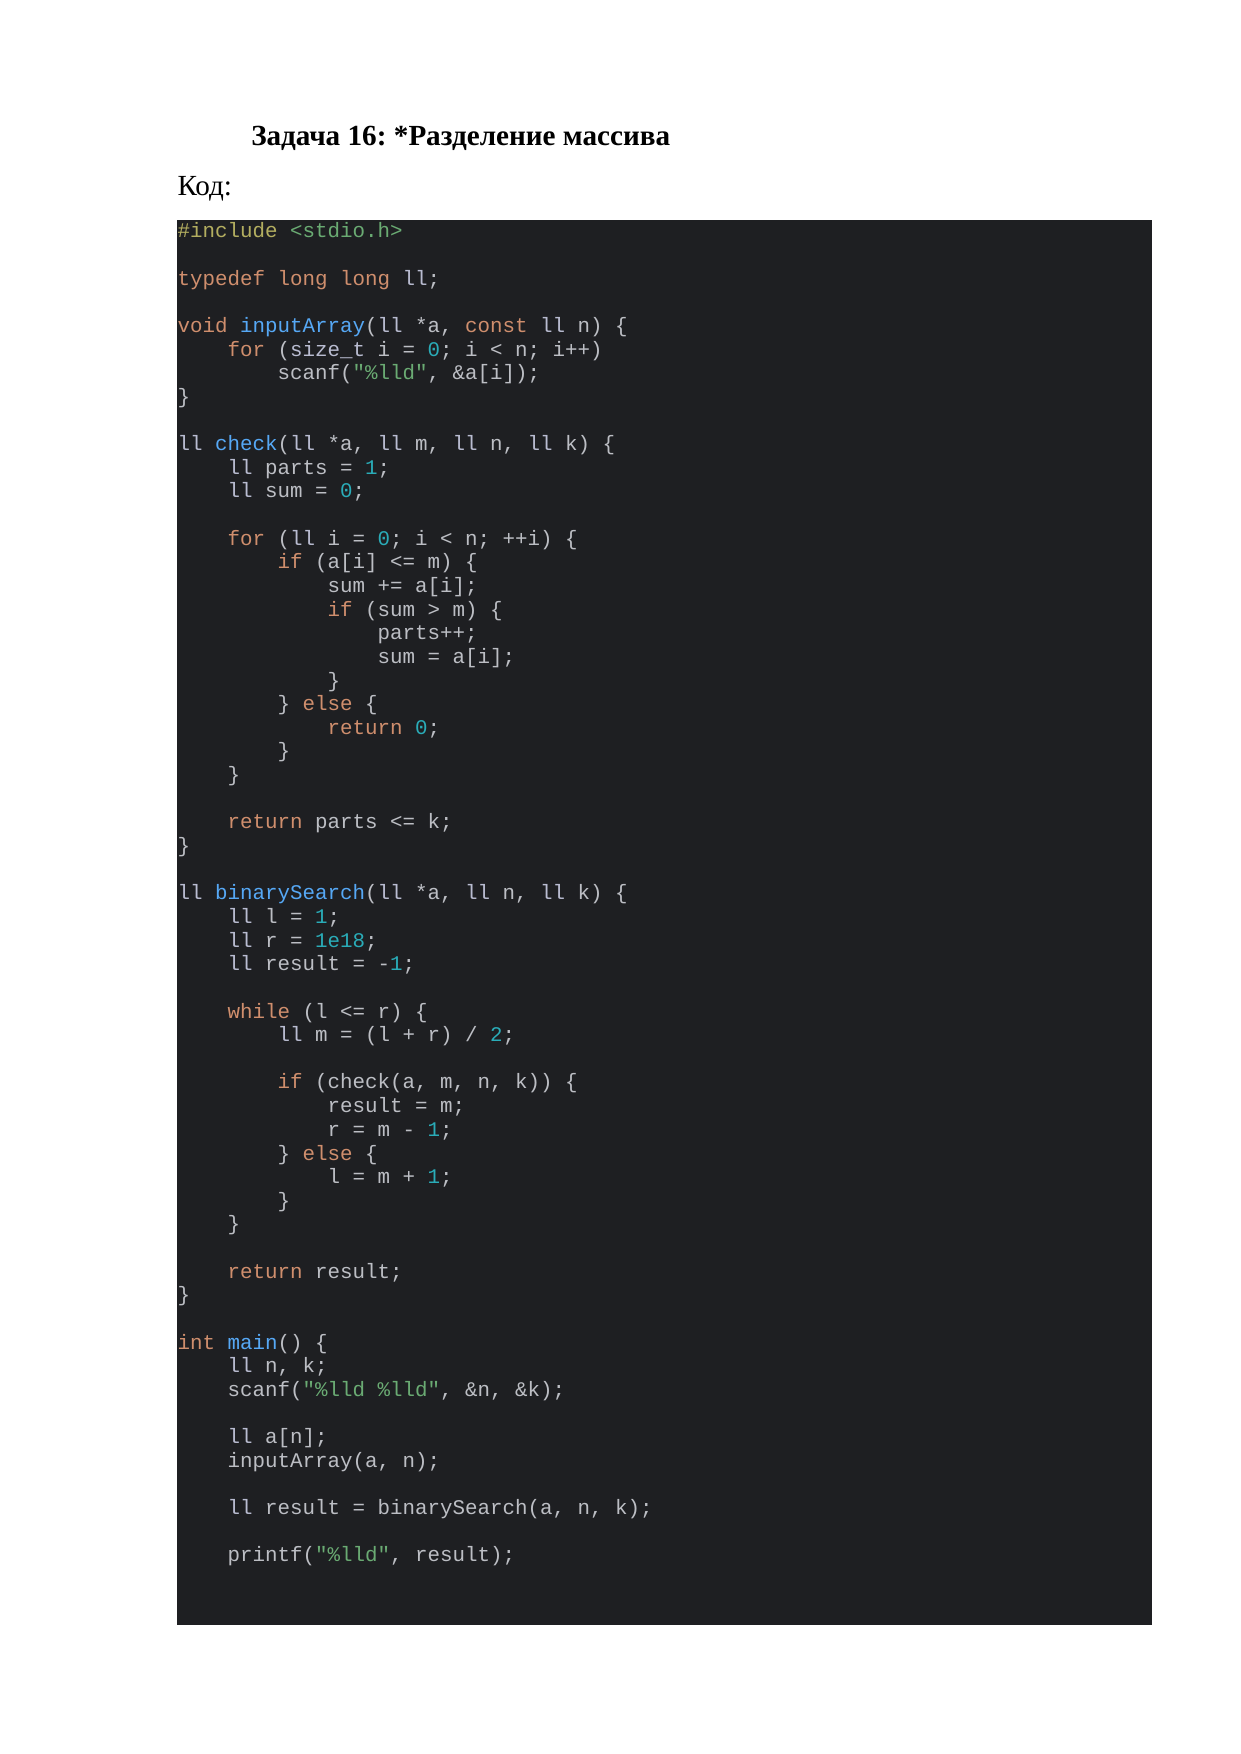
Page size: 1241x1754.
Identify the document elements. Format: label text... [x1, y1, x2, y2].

text Код: [177, 168, 1152, 202]
subtitle Задача 16: *Разделение массива [177, 118, 1152, 152]
text #include <stdio.h> typedef long long ll; void inputArray(ll *a, const ll n) { for (size_t i = 0; i < n; i++) scanf("%lld", &a[i]); } ll check(ll *a, ll m, ll n, ll k) { ll parts = 1; ll sum = 0; for (ll i = 0; i < n; ++i) { if (a[i] <= m) { sum += a[i]; if (sum > m) { parts++; sum = a[i]; } } else { return 0; } } return parts <= k; } ll binarySearch(ll *a, ll n, ll k) { ll l = 1; ll r = 1e18; ll result = -1; while (l <= r) { ll m = (l + r) / 2; if (check(a, m, n, k)) { result = m; r = m - 1; } else { l = m + 1; } } return result; } int main() { ll n, k; scanf("%lld %lld", &n, &k); ll a[n]; inputArray(a, n); ll result = binarySearch(a, n, k); printf("%lld", result); [177, 220, 1152, 1625]
